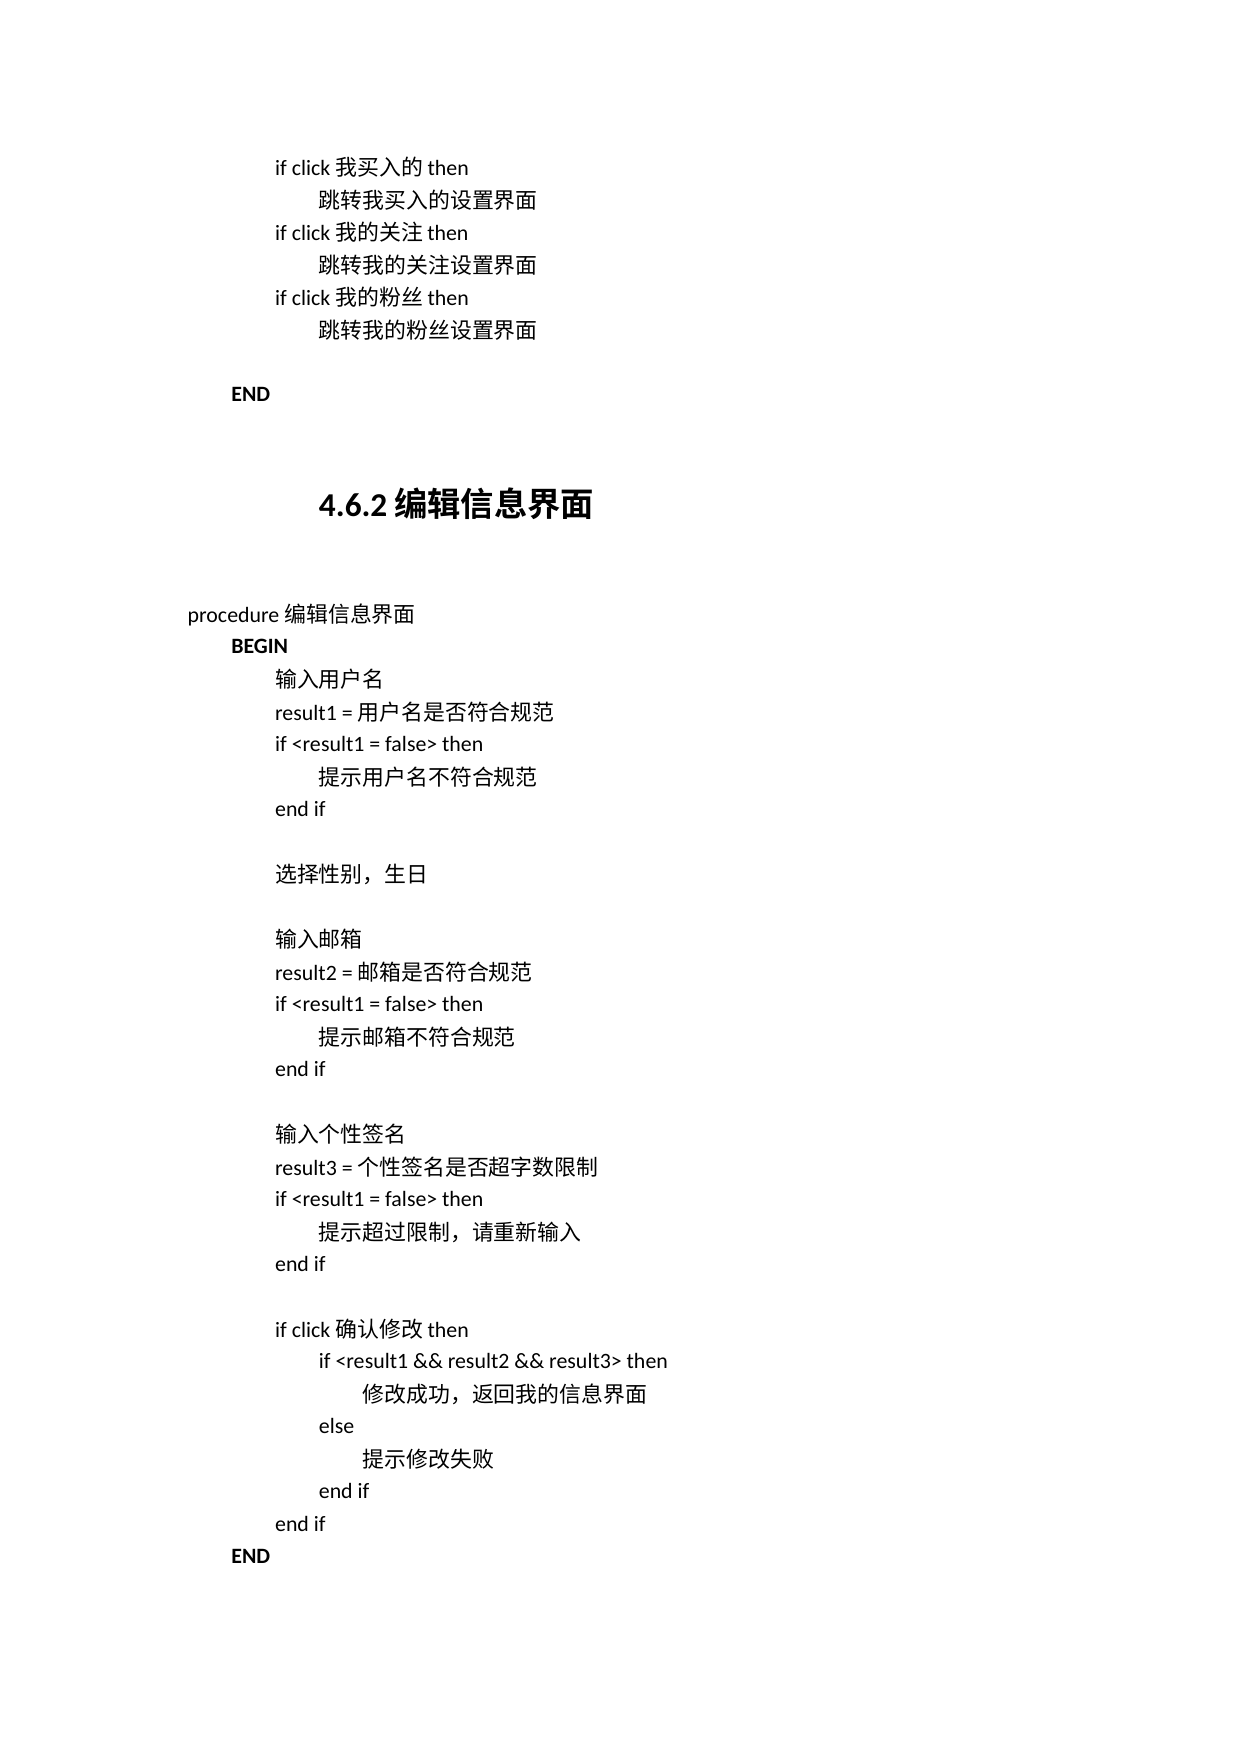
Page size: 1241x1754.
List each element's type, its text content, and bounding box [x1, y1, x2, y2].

text if <result1 = false> then [187, 727, 1053, 759]
text end if [187, 1474, 1053, 1507]
text if click 我的粉丝 then [187, 280, 1053, 312]
text if click 我的关注then [187, 215, 1053, 247]
text procedure 编辑信息界面 [187, 597, 1053, 629]
text if <result1 && result2 && result3> then [187, 1344, 1053, 1377]
text if <result1 = false> then [187, 987, 1053, 1019]
subtitle 4.6.2编辑信息界面 [275, 469, 1053, 534]
text result1 = 用户名是否符合规范 [187, 694, 1053, 727]
text 修改成功，返回我的信息界面 [187, 1377, 1053, 1409]
text END [187, 1539, 1053, 1572]
text else [187, 1409, 1053, 1442]
text 跳转我的关注设置界面 [187, 247, 1053, 280]
text if <result1 = false> then [187, 1182, 1053, 1214]
text 选择性别，生日 [187, 857, 1053, 889]
text result2 = 邮箱是否符合规范 [187, 954, 1053, 987]
text end if [187, 792, 1053, 824]
text end if [187, 1507, 1053, 1539]
text 跳转我买入的设置界面 [187, 182, 1053, 215]
text END [187, 377, 1053, 410]
text 输入个性签名 [187, 1117, 1053, 1149]
text 提示邮箱不符合规范 [187, 1019, 1053, 1052]
text 提示修改失败 [187, 1442, 1053, 1474]
text result3 = 个性签名是否超字数限制 [187, 1149, 1053, 1182]
text 跳转我的粉丝设置界面 [187, 312, 1053, 345]
text end if [187, 1052, 1053, 1084]
text 提示用户名不符合规范 [187, 759, 1053, 792]
text end if [187, 1247, 1053, 1279]
text if click 确认修改 then [187, 1312, 1053, 1344]
text BEGIN [187, 629, 1053, 662]
text if click 我买入的 then [187, 150, 1053, 182]
text 提示超过限制，请重新输入 [187, 1214, 1053, 1247]
text 输入邮箱 [187, 922, 1053, 954]
text 输入用户名 [187, 662, 1053, 694]
